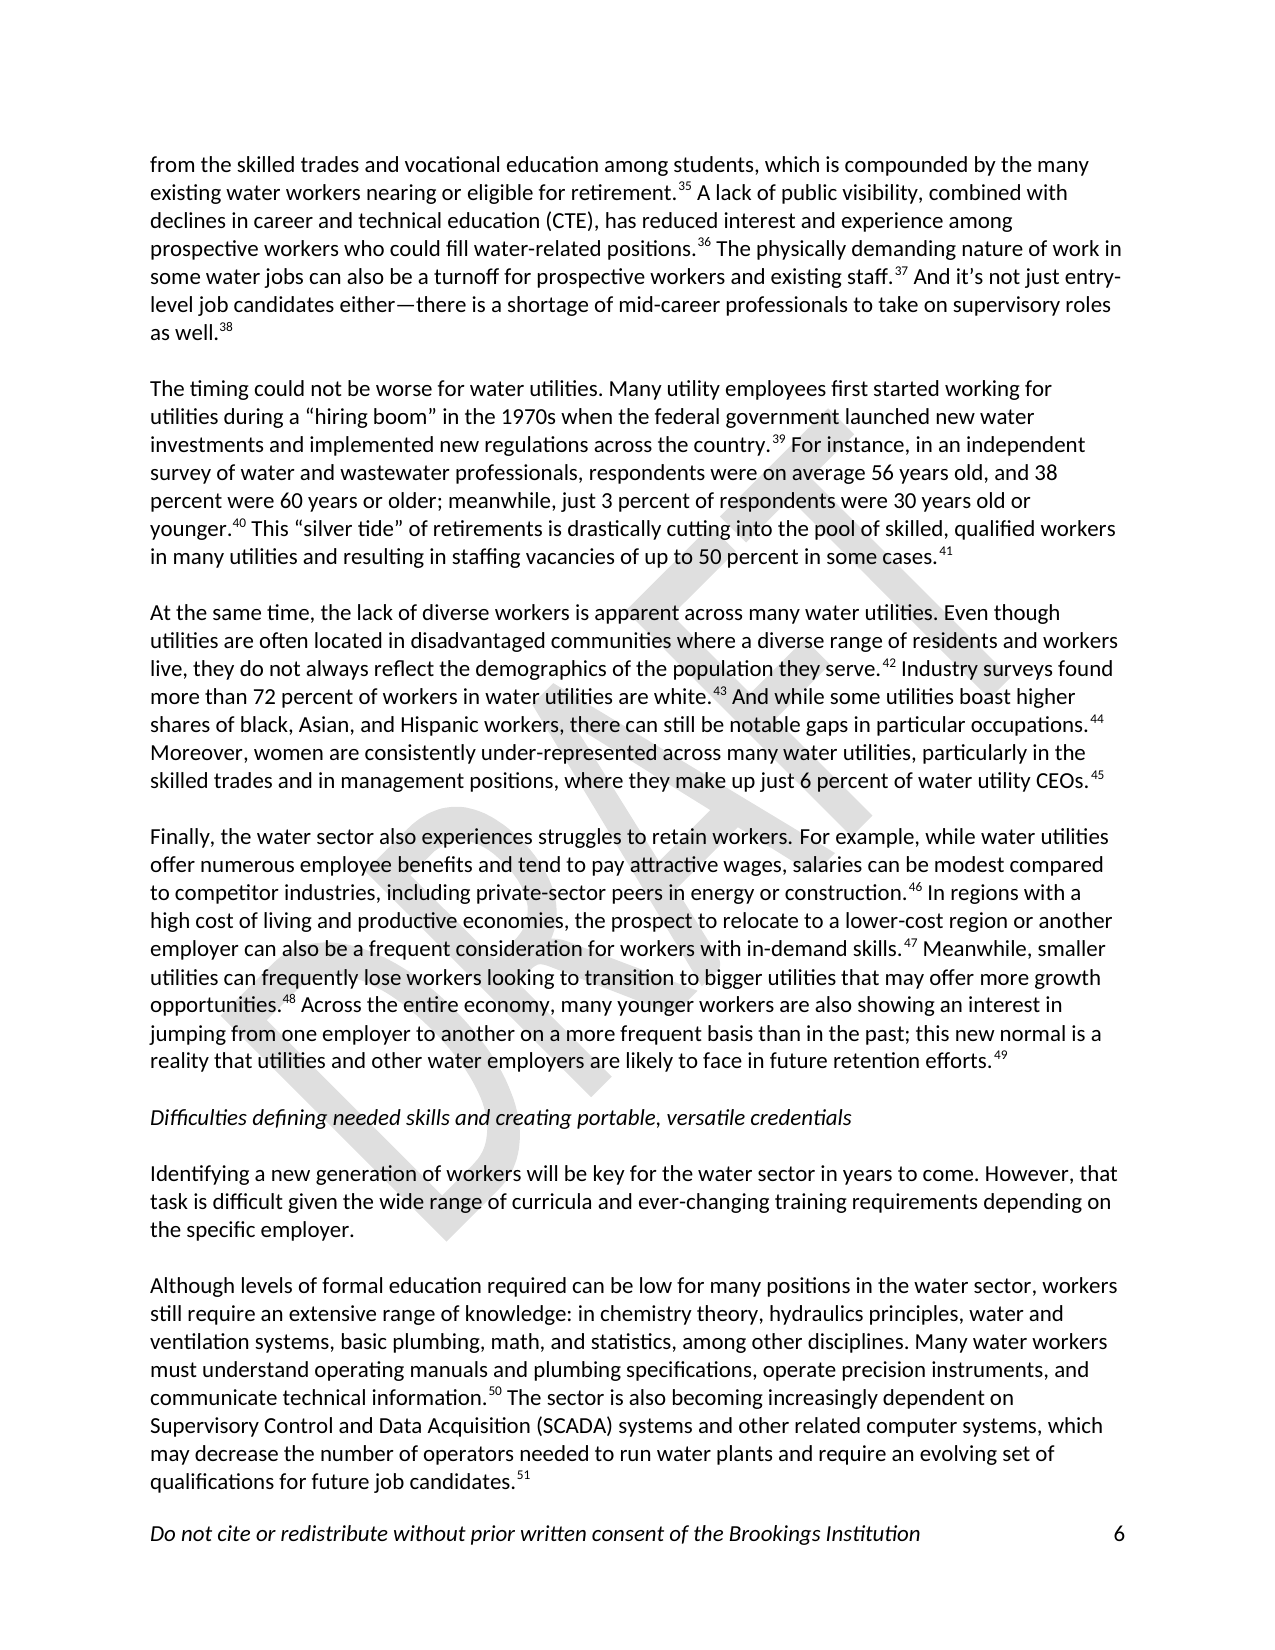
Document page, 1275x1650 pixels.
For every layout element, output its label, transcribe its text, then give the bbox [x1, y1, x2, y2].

text At the same time, the lack of diverse workers is apparent across many water utilities. Even though utilities are often located in disadvantaged communities where a diverse range of residents and workers live, they do not always reflect the demographics of the population they serve. Industry surveys found more than 72 percent of workers in water utilities are white. And while some utilities boast higher shares of black, Asian, and Hispanic workers, there can still be notable gaps in particular occupations. Moreover, women are consistently under-represented across many water utilities, particularly in the skilled trades and in management positions, where they make up just 6 percent of water utility CEOs. [150, 598, 1125, 794]
text Finally, the water sector also experiences struggles to retain workers. For example, while water utilities offer numerous employee benefits and tend to pay attractive wages, salaries can be modest compared to competitor industries, including private-sector peers in energy or construction. In regions with a high cost of living and productive economies, the prospect to relocate to a lower-cost region or another employer can also be a frequent consideration for workers with in-demand skills. Meanwhile, smaller utilities can frequently lose workers looking to transition to bigger utilities that may offer more growth opportunities. Across the entire economy, many younger workers are also showing an interest in jumping from one employer to another on a more frequent basis than in the past; this new normal is a reality that utilities and other water employers are likely to face in future retention efforts. [150, 822, 1125, 1075]
text The timing could not be worse for water utilities. Many utility employees first started working for utilities during a “hiring boom” in the 1970s when the federal government launched new water investments and implemented new regulations across the country. For instance, in an independent survey of water and wastewater professionals, respondents were on average 56 years old, and 38 percent were 60 years or older; meanwhile, just 3 percent of respondents were 30 years old or younger. This “silver tide” of retirements is drastically cutting into the pool of skilled, qualified workers in many utilities and resulting in staffing vacancies of up to 50 percent in some cases. [150, 374, 1125, 570]
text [150, 150, 1125, 346]
text Identifying a new generation of workers will be key for the water sector in years to come. However, that task is difficult given the wide range of curricula and ever-changing training requirements depending on the specific employer. [150, 1159, 1125, 1243]
text Although levels of formal education required can be low for many positions in the water sector, workers still require an extensive range of knowledge: in chemistry theory, hydraulics principles, water and ventilation systems, basic plumbing, math, and statistics, among other disciplines. Many water workers must understand operating manuals and plumbing specifications, operate precision instruments, and communicate technical information. The sector is also becoming increasingly dependent on Supervisory Control and Data Acquisition (SCADA) systems and other related computer systems, which may decrease the number of operators needed to run water plants and require an evolving set of qualifications for future job candidates. [150, 1271, 1125, 1495]
text Difficulties defining needed skills and creating portable, versatile credentials [150, 1103, 1125, 1131]
